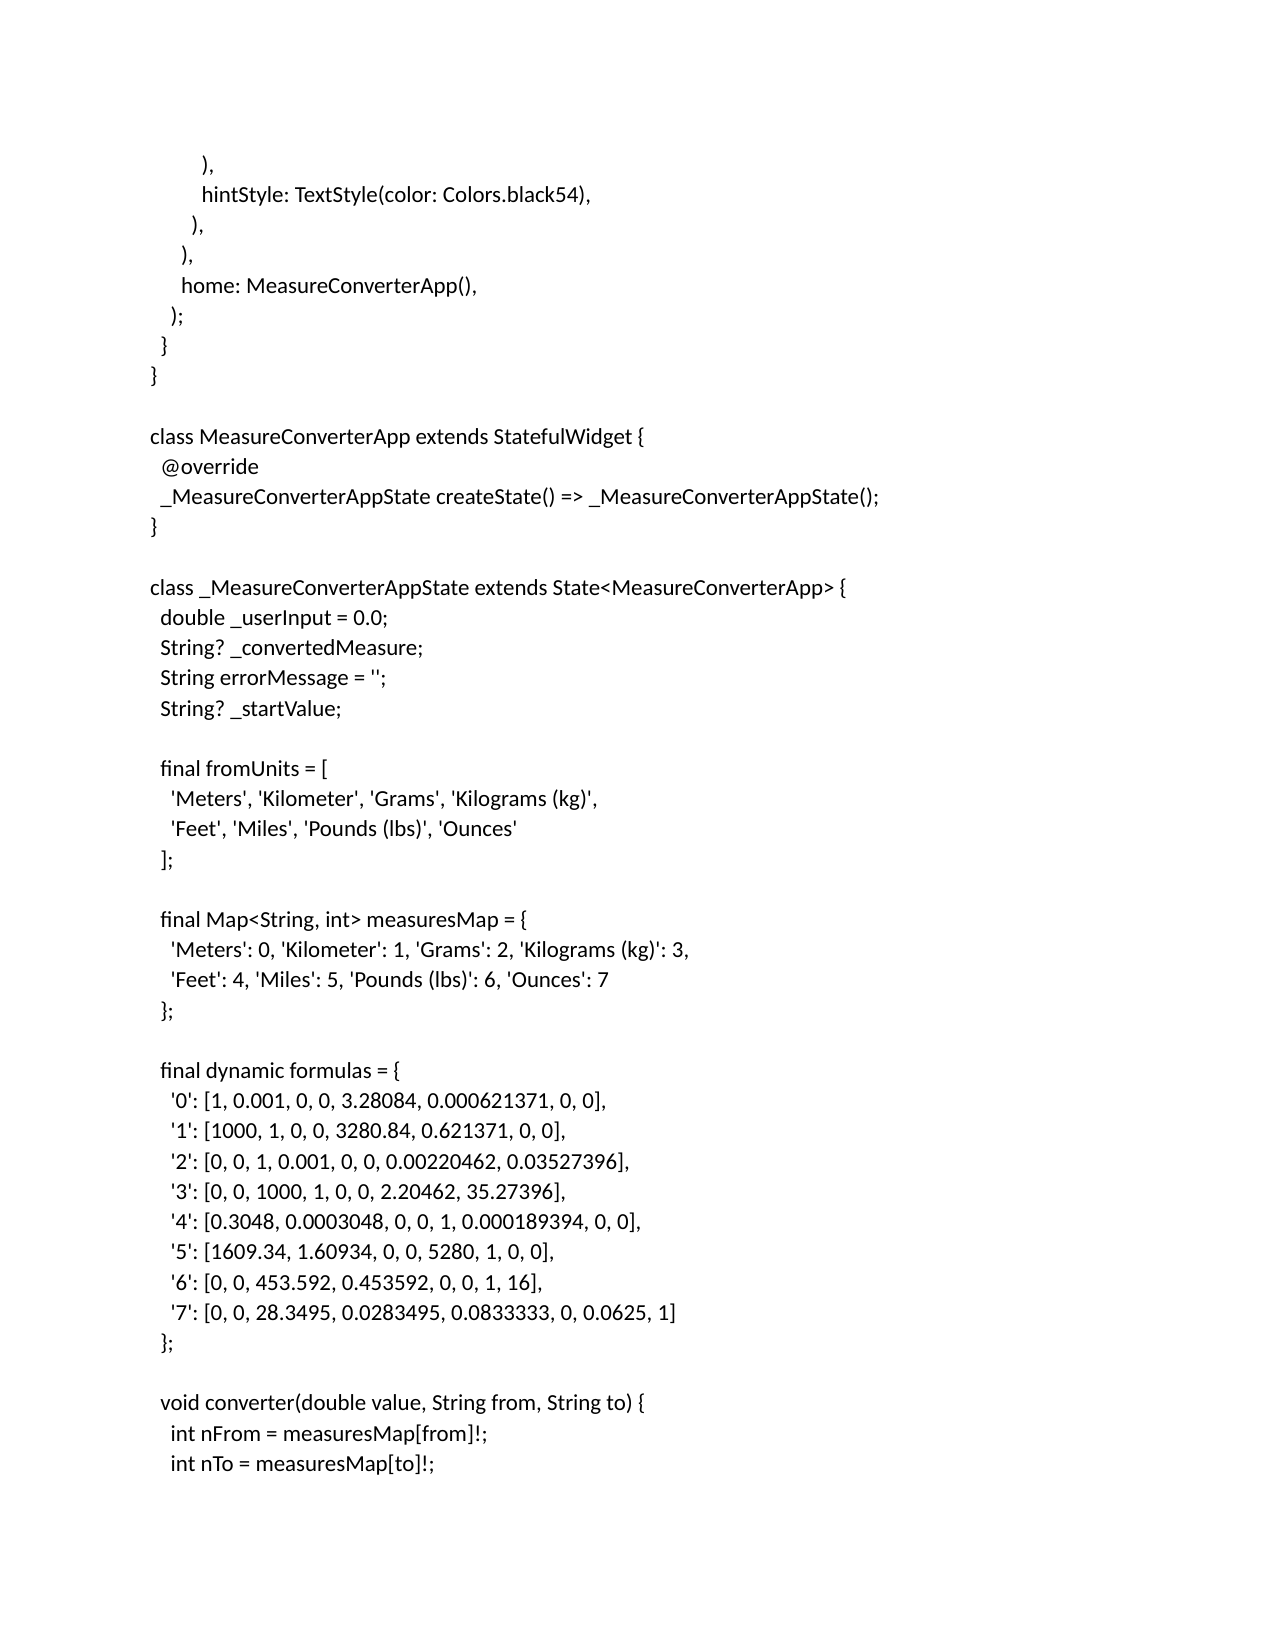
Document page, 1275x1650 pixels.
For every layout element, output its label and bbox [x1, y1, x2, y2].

text [150, 150, 1125, 1477]
